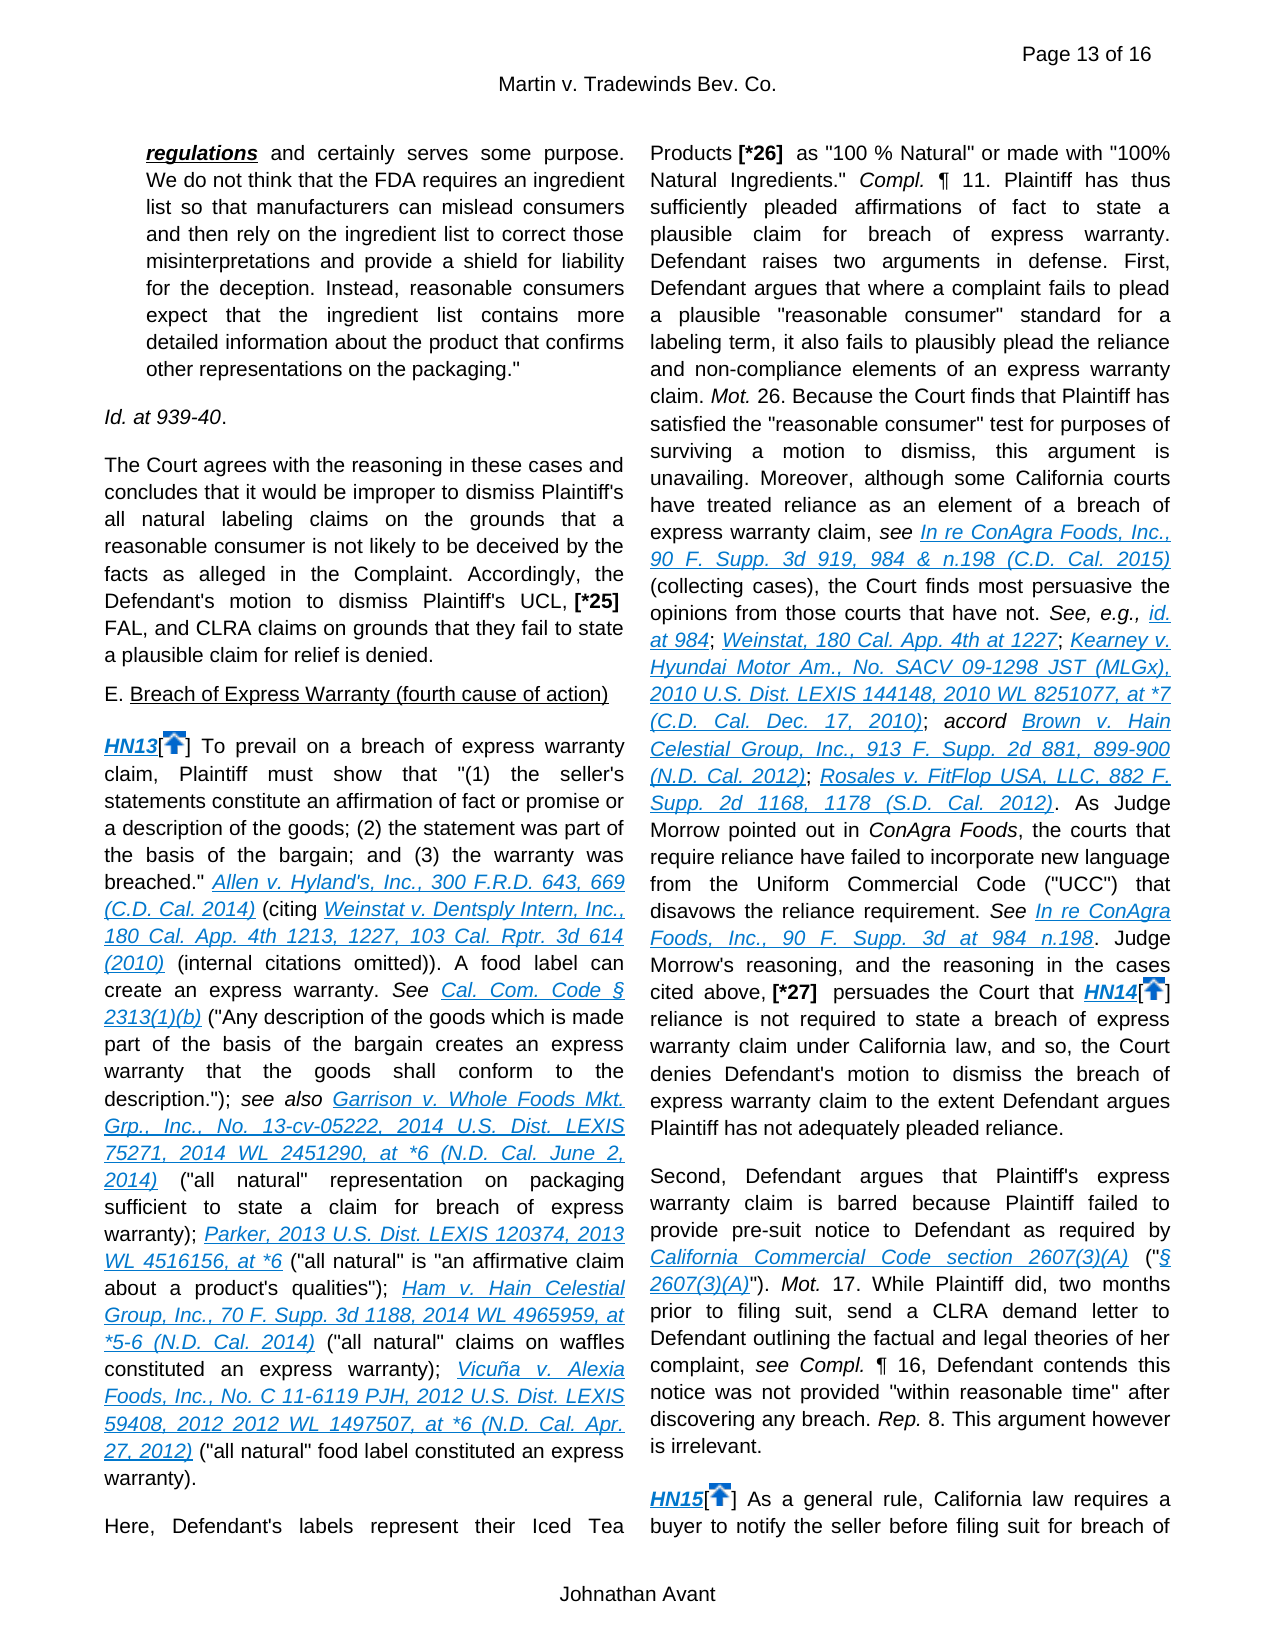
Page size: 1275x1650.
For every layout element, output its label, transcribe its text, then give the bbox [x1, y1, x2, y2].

picture [163, 731, 186, 754]
text Second, Defendant argues that Plaintiff's express warranty claim is barred because Plaintiff failed to provide pre-suit notice to Defendant as required by California Commercial Code section 2607(3)(A) ("§ 2607(3)(A)"). Mot. 17. While Plaintiff did, two months prior to filing suit, send a CLRA demand letter to Defendant outlining the factual and legal theories of her complaint, see Compl. ¶ 16, Defendant contends this notice was not provided "within reasonable time" after discovering any breach. Rep. 8. This argument however is irrelevant. [650, 1160, 1171, 1458]
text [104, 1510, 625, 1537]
text HN13[] To prevail on a breach of express warranty claim, Plaintiff must show that "(1) the seller's statements constitute an affirmation of fact or promise or a description of the goods; (2) the statement was part of the basis of the bargain; and (3) the warranty was breached." Allen v. Hyland's, Inc., 300 F.R.D. 643, 669 (C.D. Cal. 2014) (citing Weinstat v. Dentsply Intern, Inc., 180 Cal. App. 4th 1213, 1227, 103 Cal. Rptr. 3d 614 (2010) (internal citations omitted)). A food label can create an express warranty. See Cal. Com. Code § 2313(1)(b) ("Any description of the goods which is made part of the basis of the bargain creates an express warranty that the goods shall conform to the description."); see also Garrison v. Whole Foods Mkt. Grp., Inc., No. 13-cv-05222, 2014 U.S. Dist. LEXIS 75271, 2014 WL 2451290, at *6 (N.D. Cal. June 2, 2014) ("all natural" representation on packaging sufficient to state a claim for breach of express warranty); Parker, 2013 U.S. Dist. LEXIS 120374, 2013 WL 4516156, at *6 ("all natural" is "an affirmative claim about a product's qualities"); Ham v. Hain Celestial Group, Inc., 70 F. Supp. 3d 1188, 2014 WL 4965959, at *5-6 (N.D. Cal. 2014) ("all natural" claims on waffles constituted an express warranty); Vicuña v. Alexia Foods, Inc., No. C 11-6119 PJH, 2012 U.S. Dist. LEXIS 59408, 2012 2012 WL 1497507, at *6 (N.D. Cal. Apr. 27, 2012) ("all natural" food label constituted an express warranty). [104, 731, 625, 1134]
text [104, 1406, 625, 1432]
picture [709, 1483, 731, 1506]
text Id. at 939-40. [104, 402, 625, 429]
text E. Breach of Express Warranty (fourth cause of action) [104, 679, 625, 706]
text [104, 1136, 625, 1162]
text Here, Defendant's labels represent their Iced Tea Products [*26] as "100 % Natural" or made with "100% Natural Ingredients." Compl. ¶ 11. Plaintiff has thus sufficiently pleaded affirmations of fact to state a plausible claim for breach of express warranty. Defendant raises two arguments in defense. First, Defendant argues that where a complaint fails to plead a plausible "reasonable consumer" standard for a labeling term, it also fails to plausibly plead the reliance and non-compliance elements of an express warranty claim. Mot. 26. Because the Court finds that Plaintiff has satisfied the "reasonable consumer" test for purposes of surviving a motion to dismiss, this argument is unavailing. Moreover, although some California courts have treated reliance as an element of a breach of express warranty claim, see In re ConAgra Foods, Inc., 90 F. Supp. 3d 919, 984 & n.198 (C.D. Cal. 2015) (collecting cases), the Court finds most persuasive the opinions from those courts that have not. See, e.g., id. at 984; Weinstat, 180 Cal. App. 4th at 1227; Kearney v. Hyundai Motor Am., No. SACV 09-1298 JST (MLGx), 2010 U.S. Dist. LEXIS 144148, 2010 WL 8251077, at *7 (C.D. Cal. Dec. 17, 2010); accord Brown v. Hain Celestial Group, Inc., 913 F. Supp. 2d 881, 899-900 (N.D. Cal. 2012); Rosales v. FitFlop USA, LLC, 882 F. Supp. 2d 1168, 1178 (S.D. Cal. 2012). As Judge Morrow pointed out in ConAgra Foods, the courts that require reliance have failed to incorporate new language from the Uniform Commercial Code ("UCC") that disavows the reliance requirement. See In re ConAgra Foods, Inc., 90 F. Supp. 3d at 984 n.198. Judge Morrow's reasoning, and the reasoning in the cases cited above, [*27] persuades the Court that HN14[] reliance is not required to state a breach of express warranty claim under California law, and so, the Court denies Defendant's motion to dismiss the breach of express warranty claim to the extent Defendant argues Plaintiff has not adequately pleaded reliance. [650, 704, 1171, 1139]
text Here, Defendant's labels represent their Iced Tea Products [*26] as "100 % Natural" or made with "100% Natural Ingredients." Compl. ¶ 11. Plaintiff has thus sufficiently pleaded affirmations of fact to state a plausible claim for breach of express warranty. Defendant raises two arguments in defense. First, Defendant argues that where a complaint fails to plead a plausible "reasonable consumer" standard for a labeling term, it also fails to plausibly plead the reliance and non-compliance elements of an express warranty claim. Mot. 26. Because the Court finds that Plaintiff has satisfied the "reasonable consumer" test for purposes of surviving a motion to dismiss, this argument is unavailing. Moreover, although some California courts have treated reliance as an element of a breach of express warranty claim, see In re ConAgra Foods, Inc., 90 F. Supp. 3d 919, 984 & n.198 (C.D. Cal. 2015) (collecting cases), the Court finds most persuasive the opinions from those courts that have not. See, e.g., id. at 984; Weinstat, 180 Cal. App. 4th at 1227; Kearney v. Hyundai Motor Am., No. SACV 09-1298 JST (MLGx), 2010 U.S. Dist. LEXIS 144148, 2010 WL 8251077, at *7 (C.D. Cal. Dec. 17, 2010); accord Brown v. Hain Celestial Group, Inc., 913 F. Supp. 2d 881, 899-900 (N.D. Cal. 2012); Rosales v. FitFlop USA, LLC, 882 F. Supp. 2d 1168, 1178 (S.D. Cal. 2012). As Judge Morrow pointed out in ConAgra Foods, the courts that require reliance have failed to incorporate new language from the Uniform Commercial Code ("UCC") that disavows the reliance requirement. See In re ConAgra Foods, Inc., 90 F. Supp. 3d at 984 n.198. Judge Morrow's reasoning, and the reasoning in the cases cited above, [*27] persuades the Court that HN14[] reliance is not required to state a breach of express warranty claim under California law, and so, the Court denies Defendant's motion to dismiss the breach of express warranty claim to the extent Defendant argues Plaintiff has not adequately pleaded reliance. [650, 137, 1171, 568]
text The Court agrees with the reasoning in these cases and concludes that it would be improper to dismiss Plaintiff's all natural labeling claims on the grounds that a reasonable consumer is not likely to be deceived by the facts as alleged in the Complaint. Accordingly, the Defendant's motion to dismiss Plaintiff's UCL, [*25] FAL, and CLRA claims on grounds that they fail to state a plausible claim for relief is denied. [104, 450, 625, 667]
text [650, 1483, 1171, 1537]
picture [1143, 977, 1165, 1000]
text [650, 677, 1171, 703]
